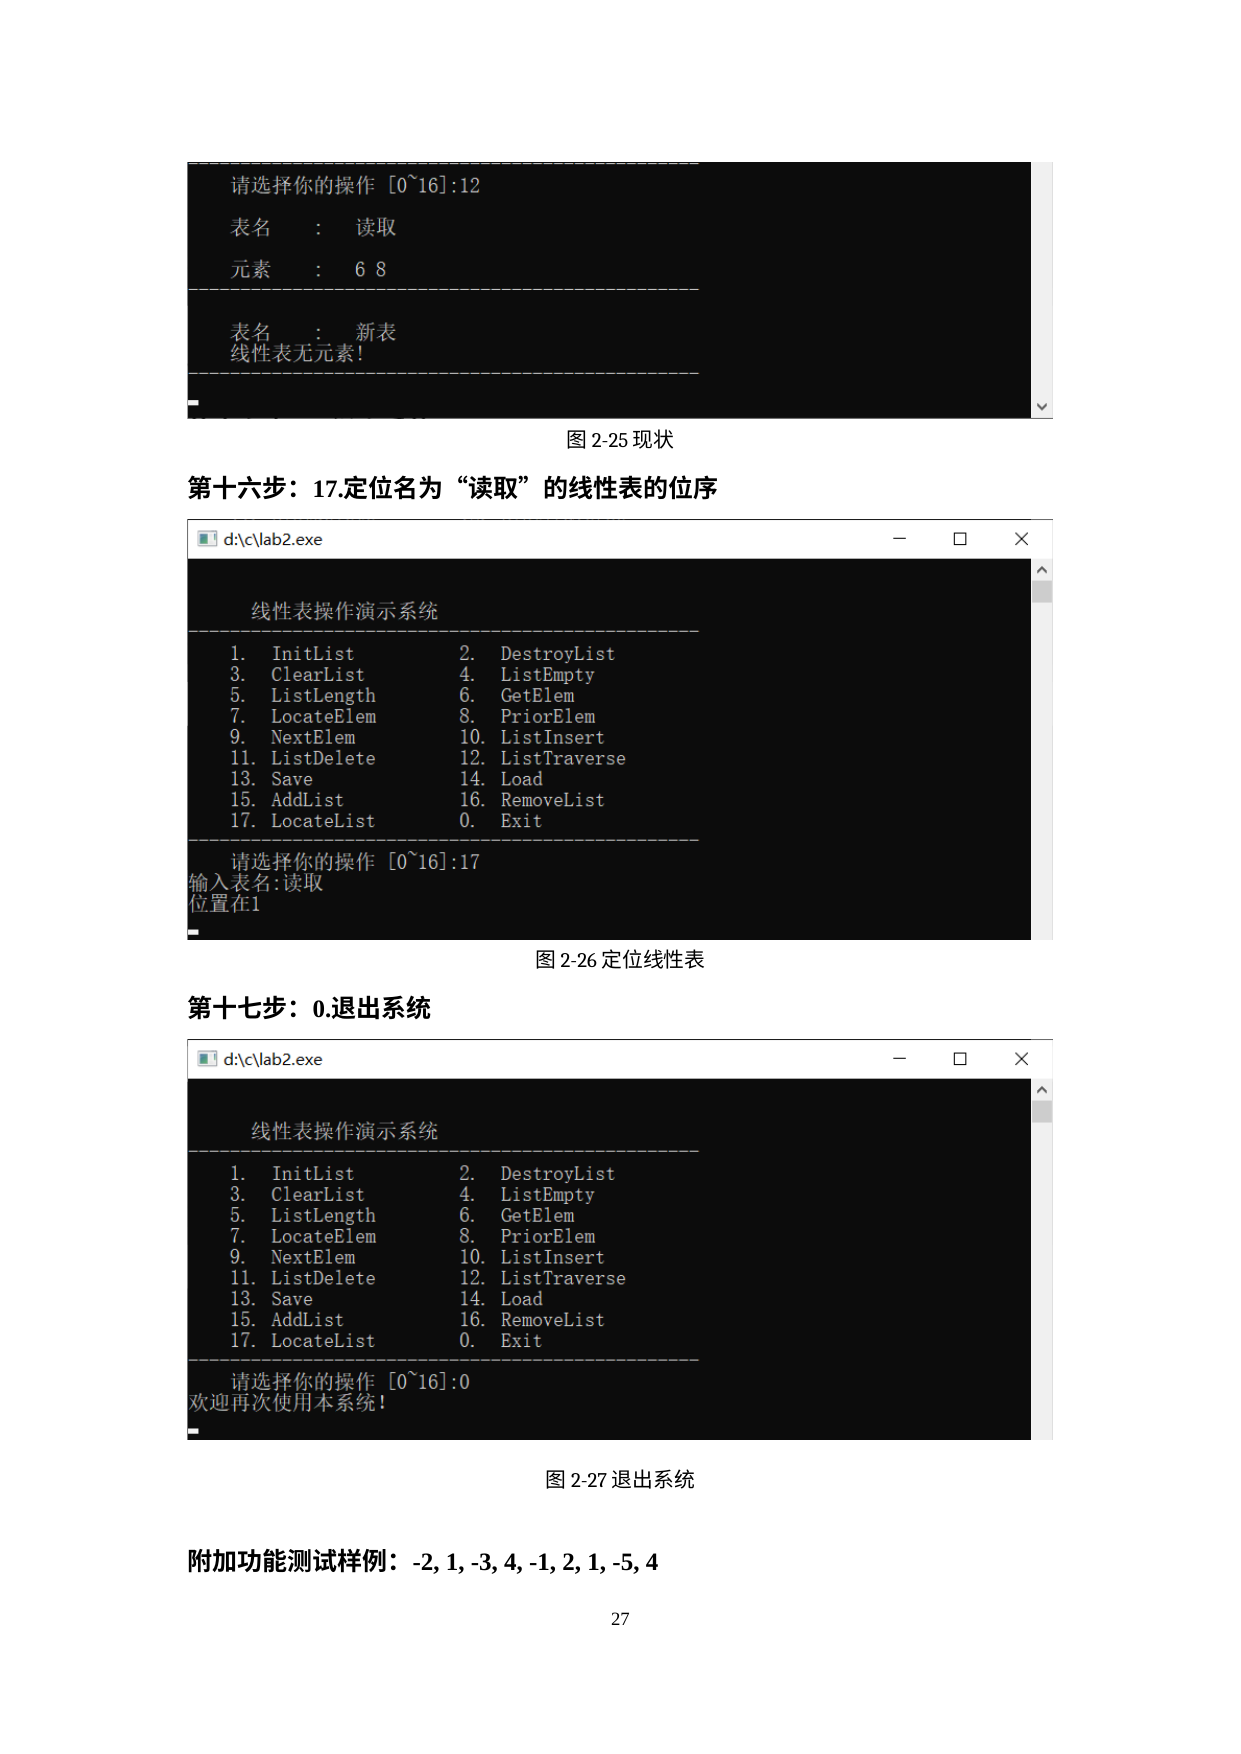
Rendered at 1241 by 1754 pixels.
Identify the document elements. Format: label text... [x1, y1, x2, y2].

text 图 2-25 现状 [187, 419, 1053, 454]
text 图 2-26 定位线性表 [187, 940, 1053, 974]
text 第十六步：17.定位名为“读取”的线性表的位序 [187, 454, 1053, 519]
picture [187, 519, 1053, 940]
picture [187, 162, 1053, 419]
picture [187, 1039, 1053, 1440]
text 附加功能测试样例：-2, 1, -3, 4, -1, 2, 1, -5, 4 [187, 1527, 1053, 1592]
text 图 2-27 退出系统 [187, 1440, 1053, 1494]
text 第十七步：0.退出系统 [187, 974, 1053, 1039]
